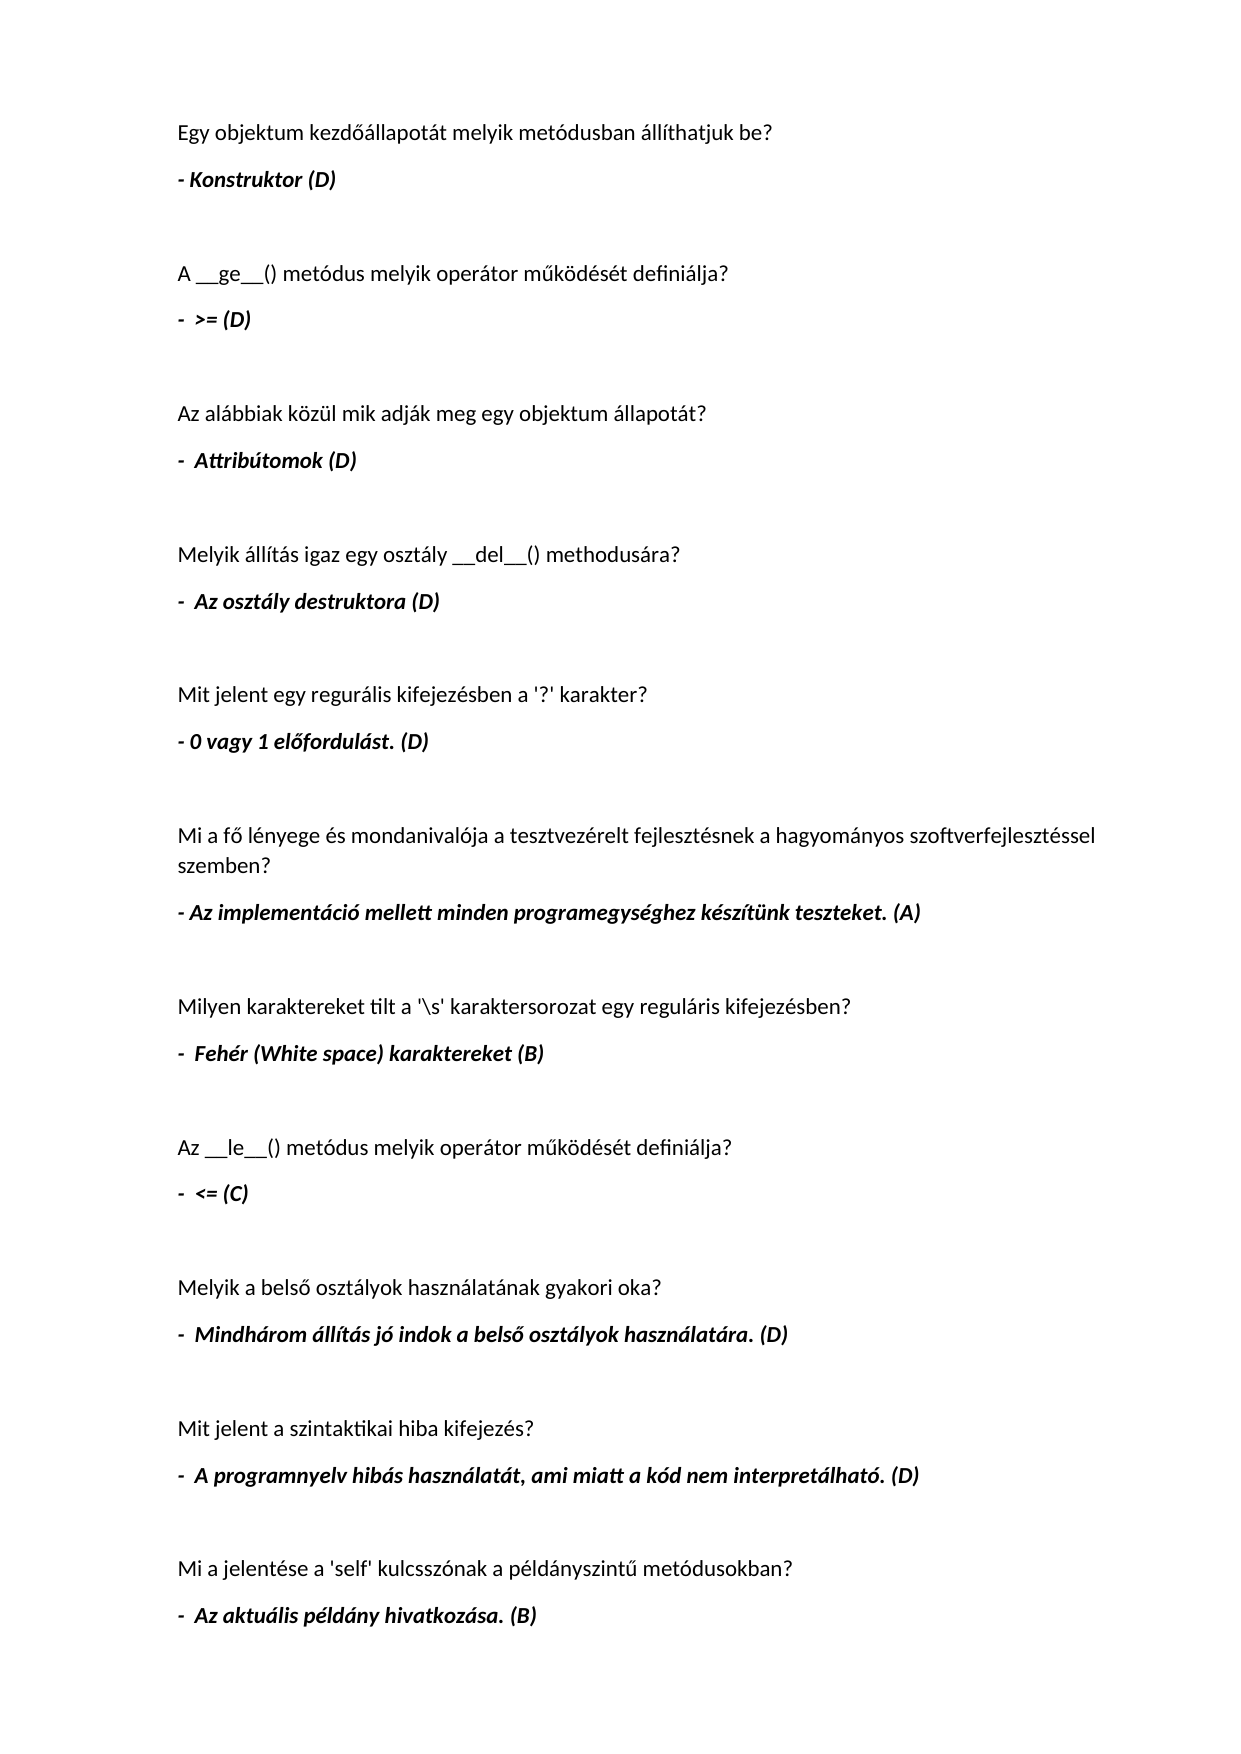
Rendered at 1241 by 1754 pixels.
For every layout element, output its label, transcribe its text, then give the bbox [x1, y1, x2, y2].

text Az alábbiak közül mik adják meg egy objektum állapotát? [177, 399, 1152, 427]
text - Az aktuális példány hivatkozása. (B) [177, 1601, 1152, 1629]
text - A programnyelv hibás használatát, ami miatt a kód nem interpretálható. (D) [177, 1461, 1152, 1489]
text A __ge__() metódus melyik operátor működését definiálja? [177, 259, 1152, 287]
text Melyik a belső osztályok használatának gyakori oka? [177, 1273, 1152, 1301]
text - Az implementáció mellett minden programegységhez készítünk teszteket. (A) [177, 898, 1152, 926]
text - <= (C) [177, 1179, 1152, 1208]
text Az __le__() metódus melyik operátor működését definiálja? [177, 1133, 1152, 1161]
text Egy objektum kezdőállapotát melyik metódusban állíthatjuk be? [177, 118, 1152, 146]
text - >= (D) [177, 306, 1152, 334]
text Mit jelent a szintaktikai hiba kifejezés? [177, 1414, 1152, 1442]
text Milyen karaktereket tilt a '\s' karaktersorozat egy reguláris kifejezésben? [177, 992, 1152, 1020]
text Mi a fő lényege és mondanivalója a tesztvezérelt fejlesztésnek a hagyományos szoftverfejlesztéssel szemben? [177, 821, 1152, 879]
text - Attribútomok (D) [177, 446, 1152, 474]
text - 0 vagy 1 előfordulást. (D) [177, 727, 1152, 756]
text - Konstruktor (D) [177, 165, 1152, 193]
text - Fehér (White space) karaktereket (B) [177, 1039, 1152, 1067]
text Mi a jelentése a 'self' kulcsszónak a példányszintű metódusokban? [177, 1554, 1152, 1583]
text Mit jelent egy regurális kifejezésben a '?' karakter? [177, 681, 1152, 709]
text - Mindhárom állítás jó indok a belső osztályok használatára. (D) [177, 1320, 1152, 1348]
text Melyik állítás igaz egy osztály __del__() methodusára? [177, 540, 1152, 568]
text - Az osztály destruktora (D) [177, 587, 1152, 615]
